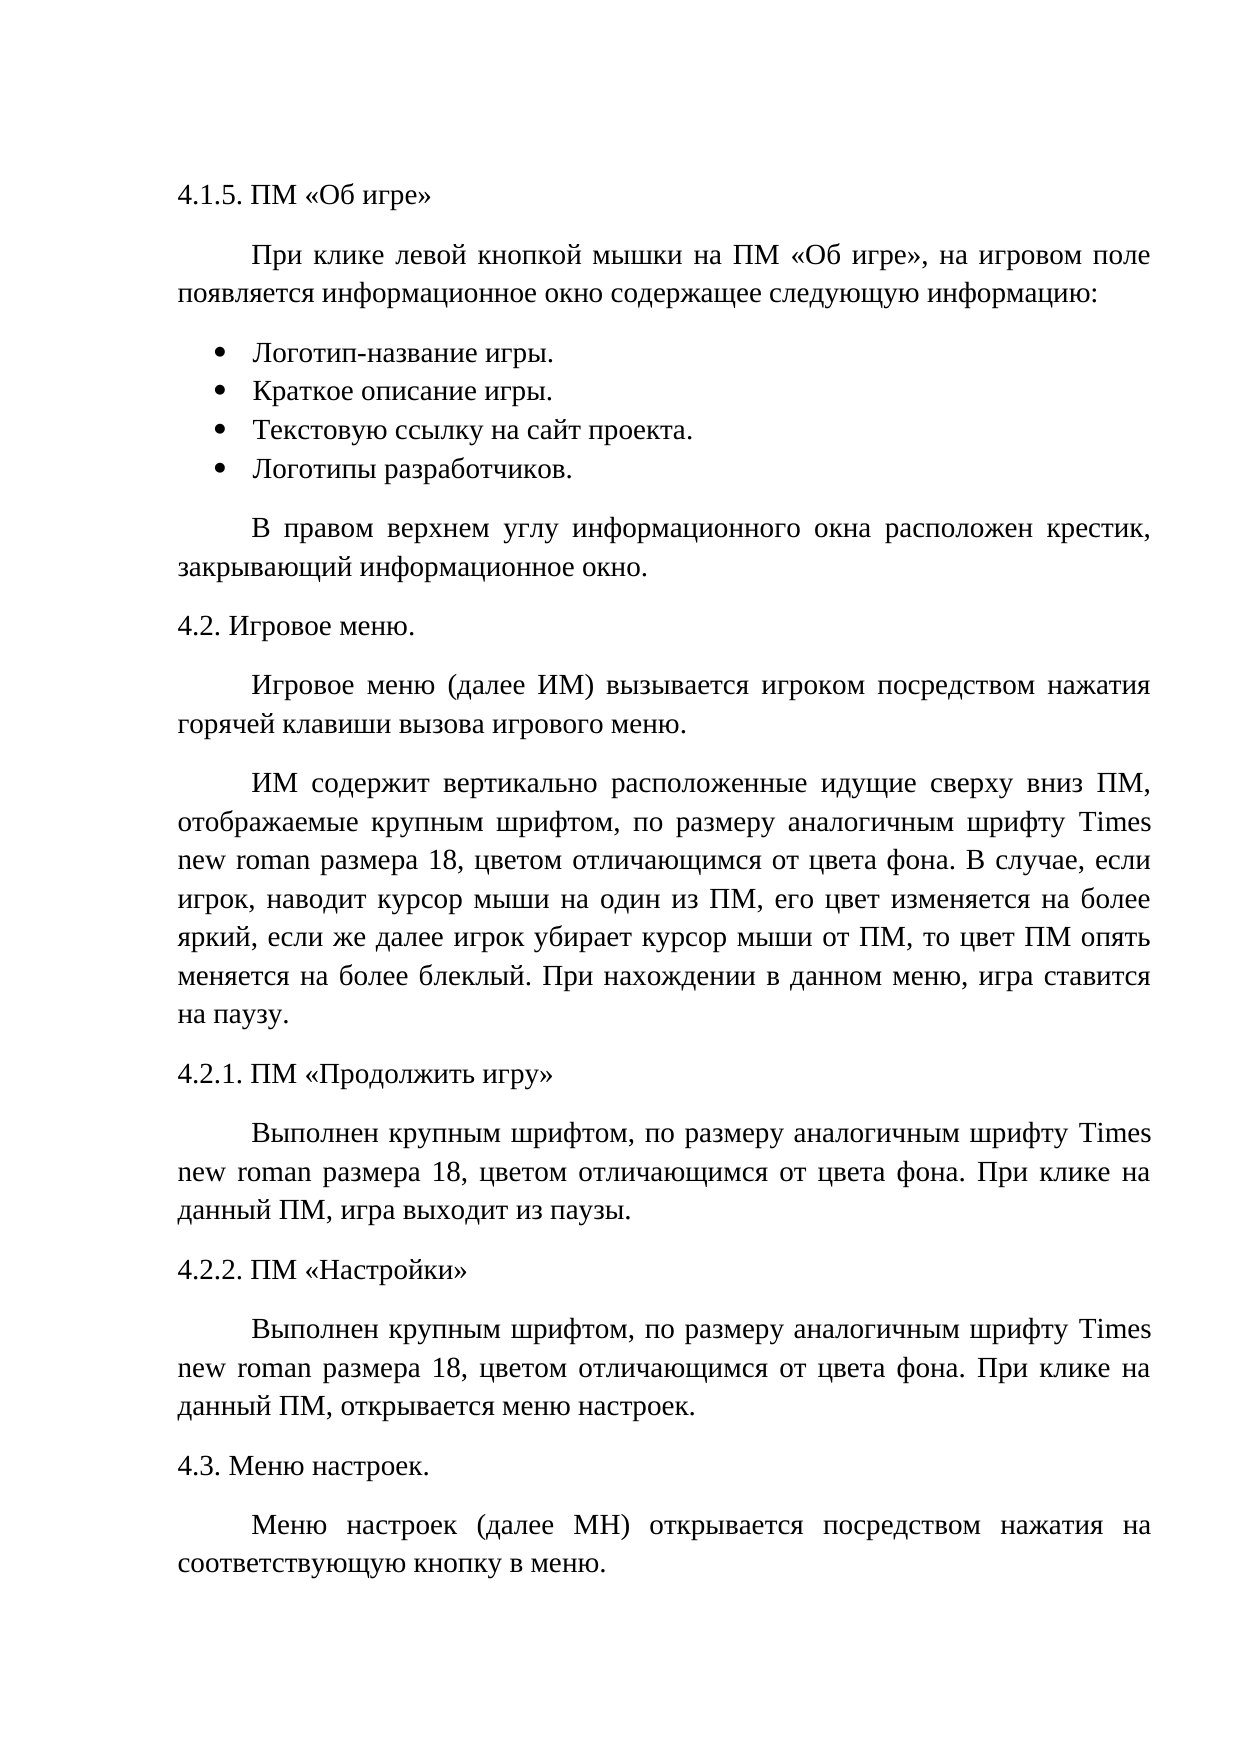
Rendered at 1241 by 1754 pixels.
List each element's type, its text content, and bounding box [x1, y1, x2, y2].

text ИМ содержит вертикально расположенные идущие сверху вниз ПМ, отображаемые крупным шрифтом, по размеру аналогичным шрифту Times new roman размера 18, цветом отличающимся от цвета фона. В случае, если игрок, наводит курсор мыши на один из ПМ, его цвет изменяется на более яркий, если же далее игрок убирает курсор мыши от ПМ, то цвет ПМ опять меняется на более блеклый. При нахождении в данном меню, игра ставится на паузу. [177, 765, 1152, 1030]
text 4.3. Меню настроек. [177, 1448, 1152, 1481]
text Выполнен крупным шрифтом, по размеру аналогичным шрифту Times new roman размера 18, цветом отличающимся от цвета фона. При клике на данный ПМ, игра выходит из паузы. [177, 1115, 1152, 1226]
list Краткое описание игры. [215, 373, 1152, 407]
list Текстовую ссылку на сайт проекта. [215, 412, 1152, 446]
text 4.2.2. ПМ «Настройки» [177, 1252, 1152, 1285]
text Меню настроек (далее МН) открывается посредством нажатия на соответствующую кнопку в меню. [177, 1507, 1152, 1579]
text Выполнен крупным шрифтом, по размеру аналогичным шрифту Times new roman размера 18, цветом отличающимся от цвета фона. При клике на данный ПМ, открывается меню настроек. [177, 1311, 1152, 1422]
list Логотипы разработчиков. [215, 451, 1152, 484]
text 4.1.5. ПМ «Об игре» [177, 177, 1152, 211]
text 4.2. Игровое меню. [177, 608, 1152, 642]
text В правом верхнем углу информационного окна расположен крестик, закрывающий информационное окно. [177, 510, 1152, 582]
text При клике левой кнопкой мышки на ПМ «Об игре», на игровом поле появляется информационное окно содержащее следующую информацию: [177, 237, 1152, 309]
text 4.2.1. ПМ «Продолжить игру» [177, 1056, 1152, 1089]
text Игровое меню (далее ИМ) вызывается игроком посредством нажатия горячей клавиши вызова игрового меню. [177, 667, 1152, 739]
list Логотип-название игры. [215, 335, 1152, 368]
